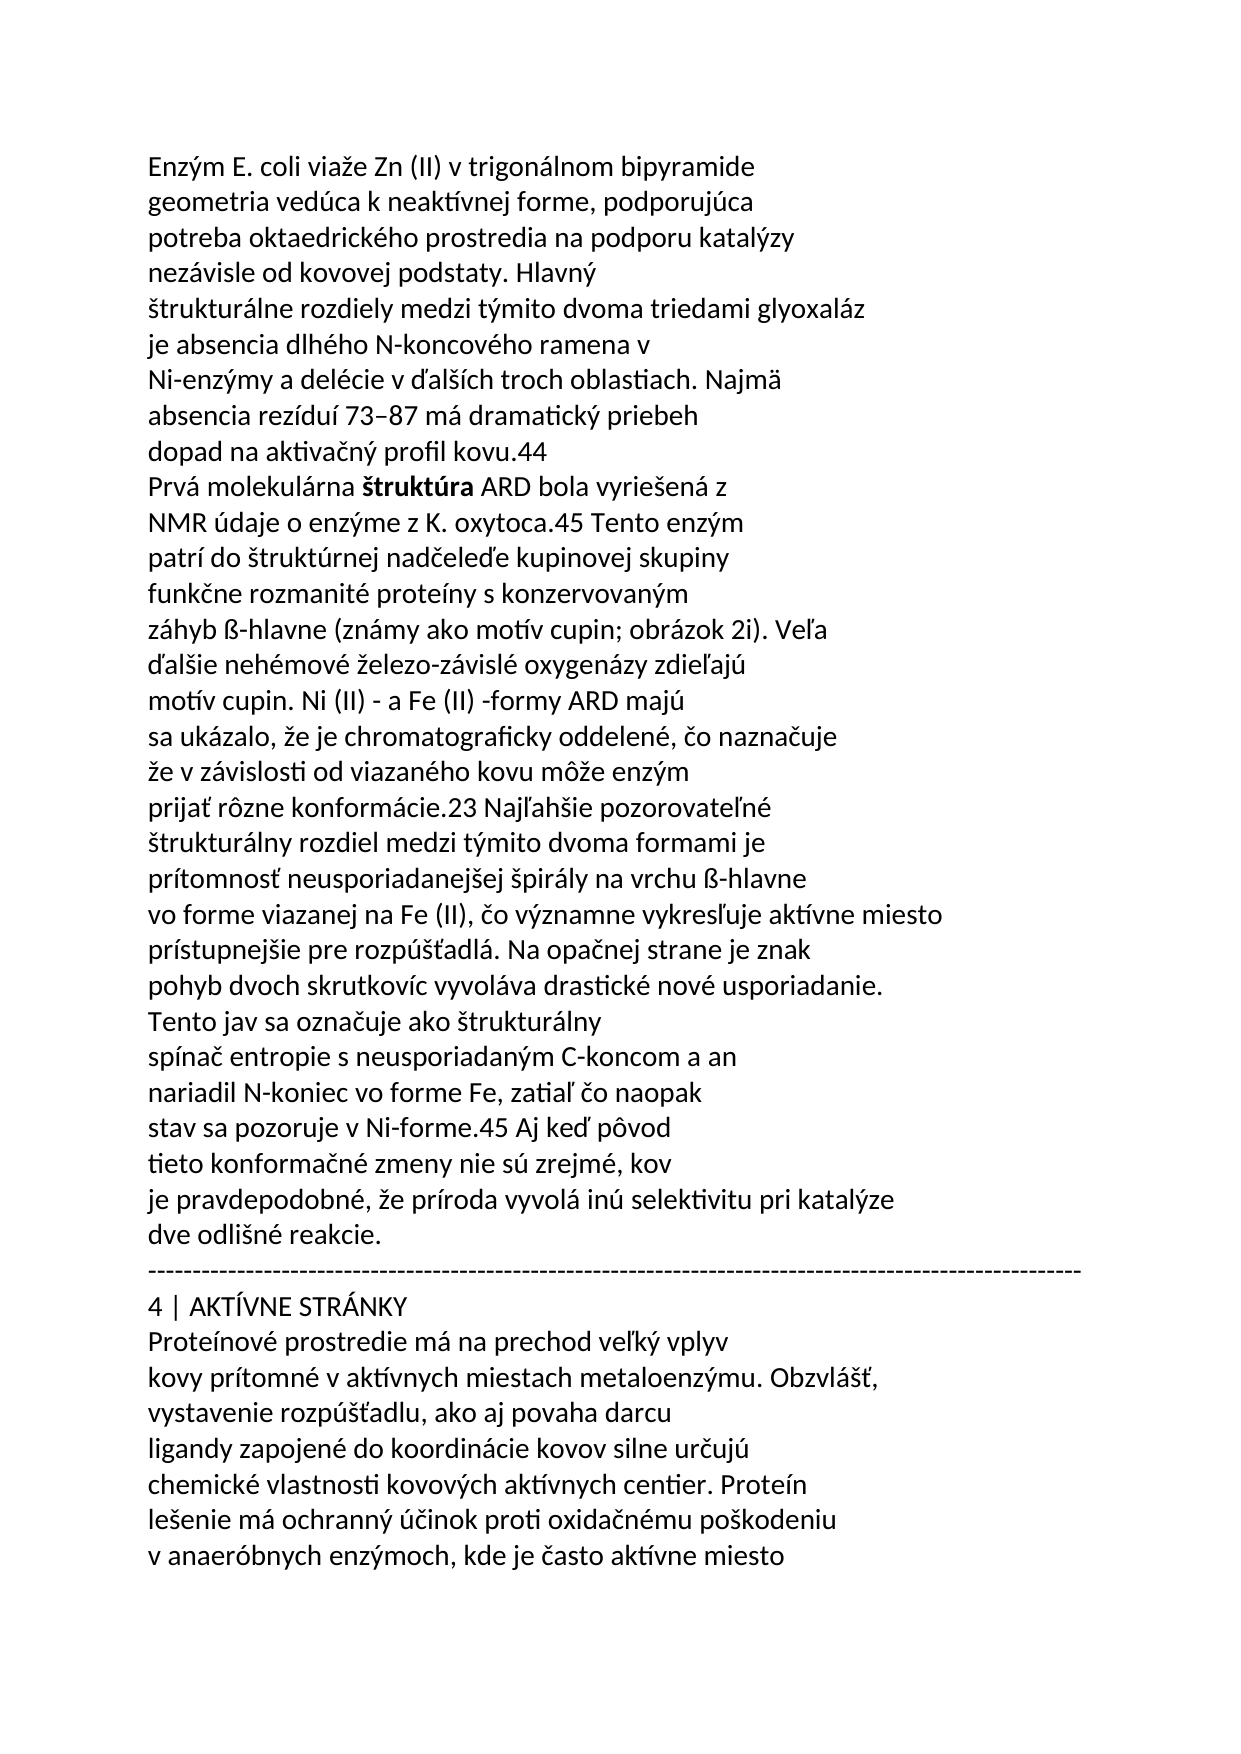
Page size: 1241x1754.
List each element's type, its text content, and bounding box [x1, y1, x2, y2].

text sa ukázalo, že je chromatograficky oddelené, čo naznačuje [148, 718, 1093, 753]
text kovy prítomné v aktívnych miestach metaloenzýmu. Obzvlášť, [148, 1359, 1093, 1394]
text patrí do štruktúrnej nadčeleďe kupinovej skupiny [148, 539, 1093, 575]
text spínač entropie s neusporiadaným C-koncom a an [148, 1038, 1093, 1074]
text vo forme viazanej na Fe (II), čo významne vykresľuje aktívne miesto [148, 896, 1093, 931]
text geometria vedúca k neaktívnej forme, podporujúca [148, 183, 1093, 219]
text štrukturálne rozdiely medzi týmito dvoma triedami glyoxaláz [148, 290, 1093, 326]
text chemické vlastnosti kovových aktívnych centier. Proteín [148, 1466, 1093, 1501]
text prístupnejšie pre rozpúšťadlá. Na opačnej strane je znak [148, 931, 1093, 967]
text --------------------------------------------------------------------------------------------------------- [148, 1252, 1093, 1288]
text dopad na aktivačný profil kovu.44 [148, 433, 1093, 468]
text nariadil N-koniec vo forme Fe, zatiaľ čo naopak [148, 1074, 1093, 1109]
text lešenie má ochranný účinok proti oxidačnému poškodeniu [148, 1501, 1093, 1537]
text NMR údaje o enzýme z K. oxytoca.45 Tento enzým [148, 504, 1093, 539]
text funkčne rozmanité proteíny s konzervovaným [148, 575, 1093, 611]
text absencia rezíduí 73–87 má dramatický priebeh [148, 397, 1093, 433]
text tieto konformačné zmeny nie sú zrejmé, kov [148, 1145, 1093, 1181]
text stav sa pozoruje v Ni-forme.45 Aj keď pôvod [148, 1109, 1093, 1145]
text záhyb ß-hlavne (známy ako motív cupin; obrázok 2i). Veľa [148, 611, 1093, 646]
text štrukturálny rozdiel medzi týmito dvoma formami je [148, 824, 1093, 860]
text dve odlišné reakcie. [148, 1216, 1093, 1252]
text Tento jav sa označuje ako štrukturálny [148, 1003, 1093, 1038]
text vystavenie rozpúšťadlu, ako aj povaha darcu [148, 1394, 1093, 1430]
text v anaeróbnych enzýmoch, kde je často aktívne miesto [148, 1537, 1093, 1573]
text ligandy zapojené do koordinácie kovov silne určujú [148, 1430, 1093, 1466]
text je pravdepodobné, že príroda vyvolá inú selektivitu pri katalýze [148, 1181, 1093, 1216]
text motív cupin. Ni (II) - a Fe (II) -formy ARD majú [148, 682, 1093, 718]
text nezávisle od kovovej podstaty. Hlavný [148, 254, 1093, 290]
text 4 | AKTÍVNE STRÁNKY [148, 1288, 1093, 1323]
text prijať rôzne konformácie.23 Najľahšie pozorovateľné [148, 789, 1093, 824]
text Proteínové prostredie má na prechod veľký vplyv [148, 1323, 1093, 1359]
text že v závislosti od viazaného kovu môže enzým [148, 753, 1093, 789]
text Enzým E. coli viaže Zn (II) v trigonálnom bipyramide [148, 148, 1093, 183]
text prítomnosť neusporiadanejšej špirály na vrchu ß-hlavne [148, 860, 1093, 896]
text potreba oktaedrického prostredia na podporu katalýzy [148, 219, 1093, 254]
text Ni-enzýmy a delécie v ďalších troch oblastiach. Najmä [148, 361, 1093, 397]
text je absencia dlhého N-koncového ramena v [148, 326, 1093, 361]
text Prvá molekulárna štruktúra ARD bola vyriešená z [148, 468, 1093, 504]
text ďalšie nehémové železo-závislé oxygenázy zdieľajú [148, 646, 1093, 682]
text pohyb dvoch skrutkovíc vyvoláva drastické nové usporiadanie. [148, 967, 1093, 1003]
